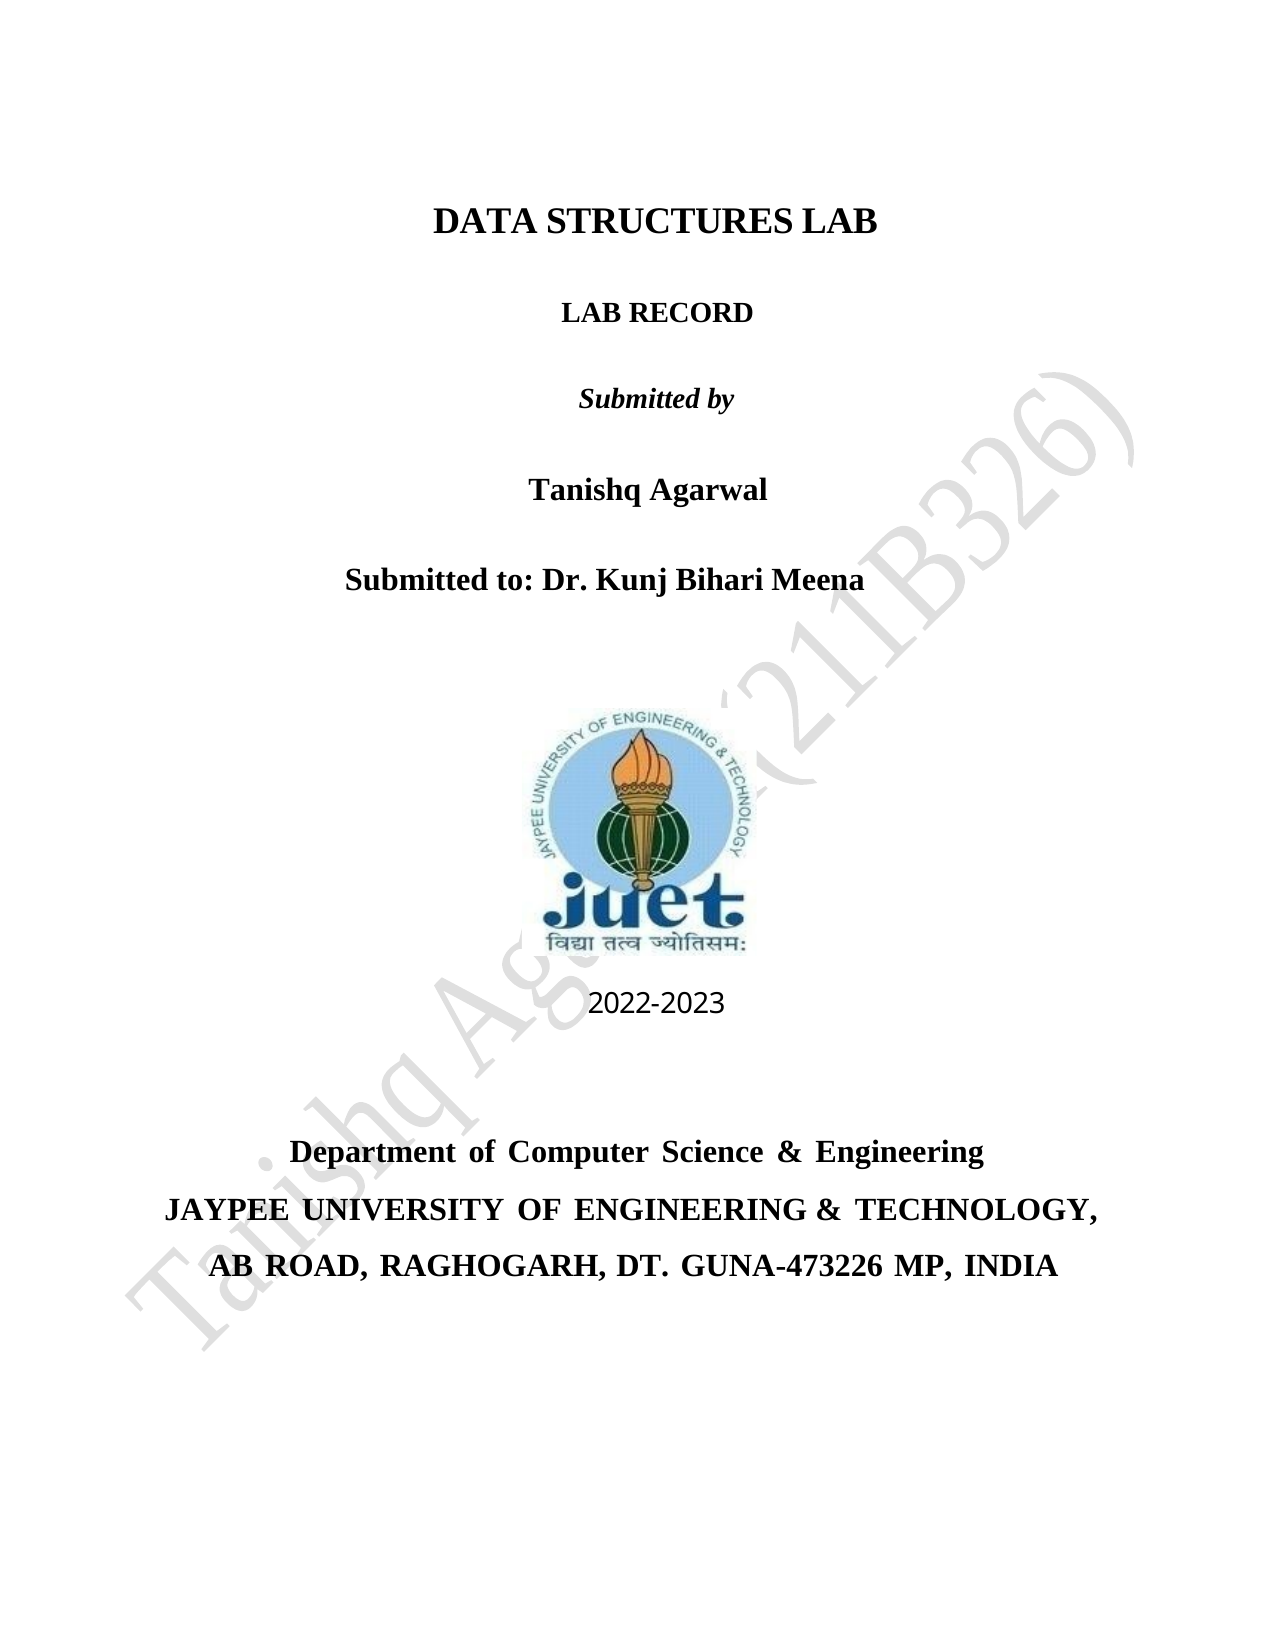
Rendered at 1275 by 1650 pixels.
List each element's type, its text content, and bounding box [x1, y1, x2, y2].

text AB ROAD, RAGHOGARH, DT. GUNA-473226 MP, INDIA [208, 1248, 1148, 1284]
text Submitted by [404, 381, 908, 415]
text Submitted to: Dr. Kunj Bihari Meena [127, 561, 865, 598]
text Department of Computer Science & Engineering JAYPEE UNIVERSITY OF ENGINEERING & TECHNOLOGY, [164, 1133, 1109, 1228]
picture [521, 708, 757, 956]
text Tanishq Agarwal [410, 471, 865, 508]
text LAB RECORD [404, 295, 911, 329]
subtitle DATA STRUCTURES LAB [404, 198, 907, 242]
